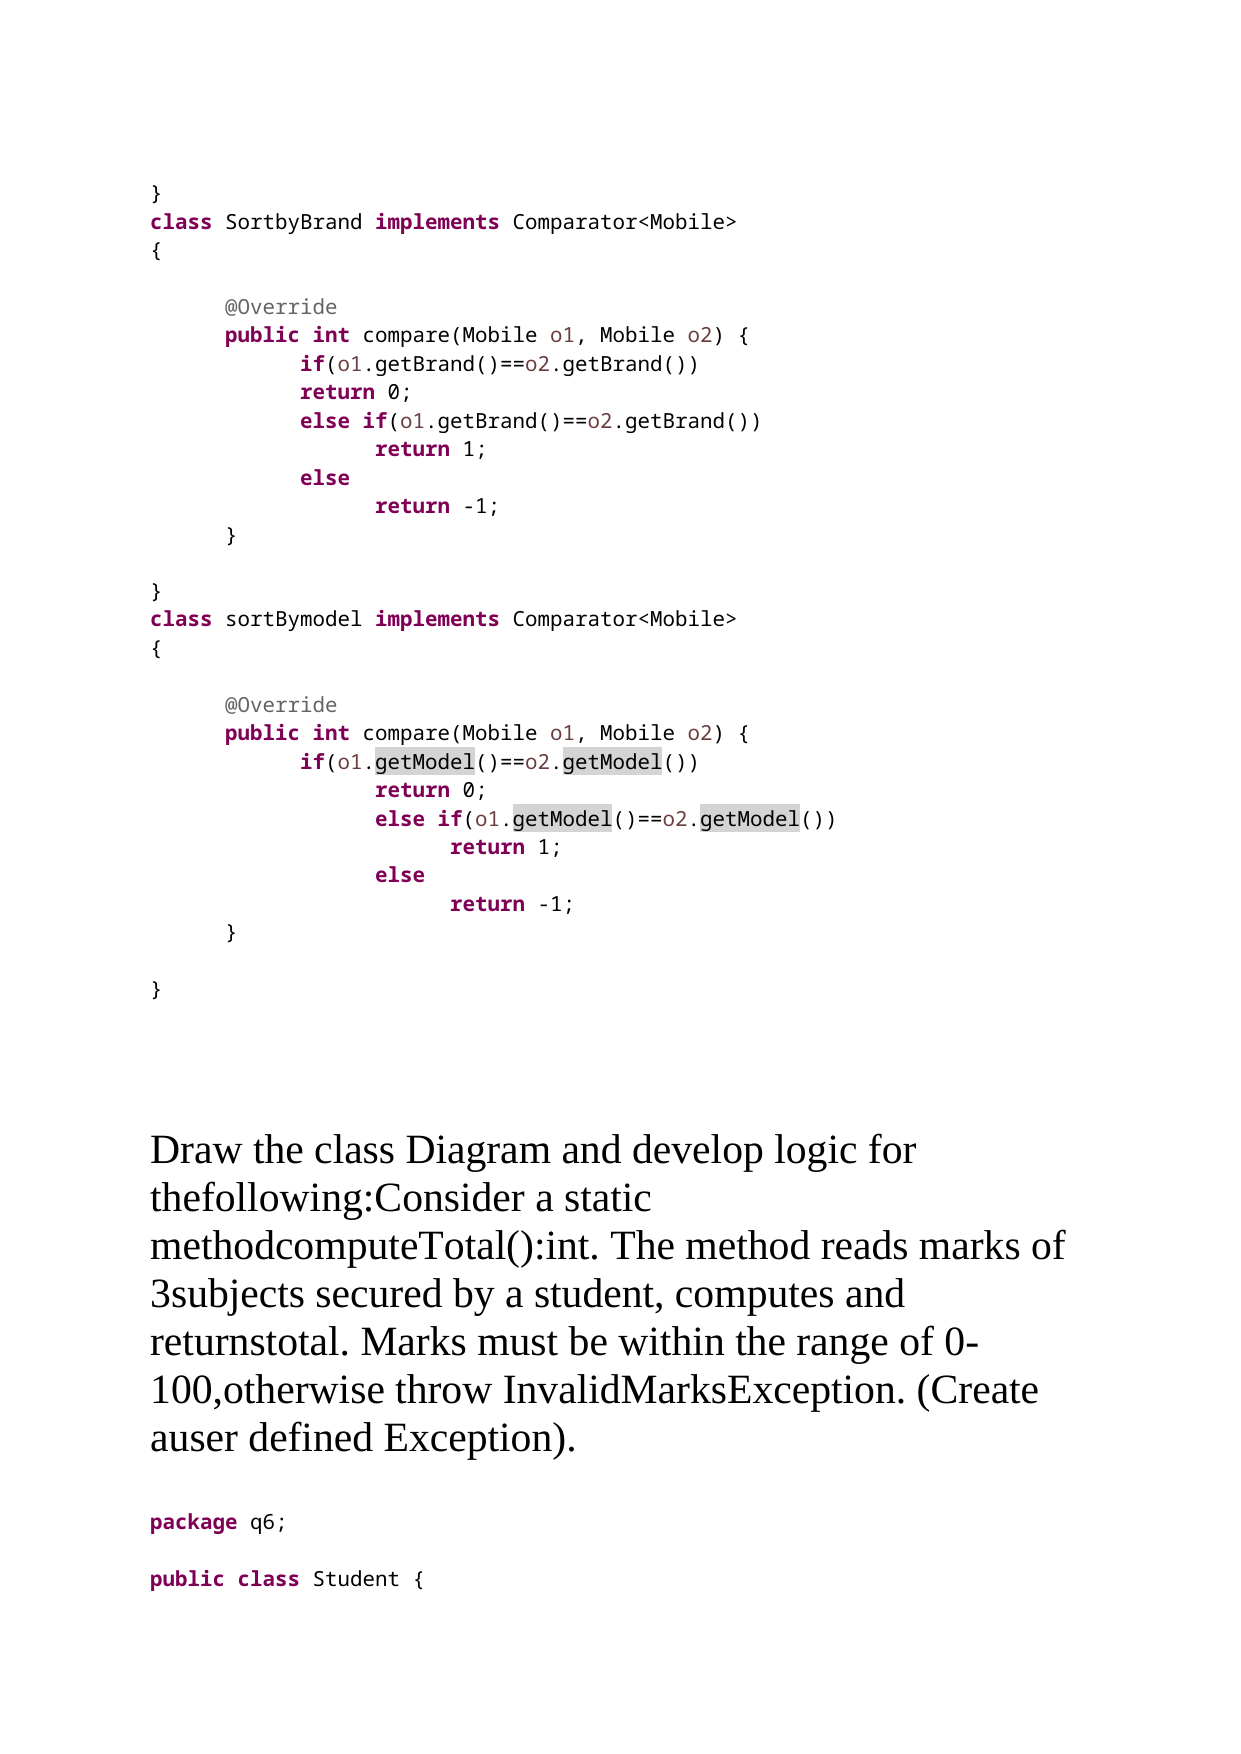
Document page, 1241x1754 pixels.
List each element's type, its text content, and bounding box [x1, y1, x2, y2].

text public int compare(Mobile o1, Mobile o2) { [150, 321, 1090, 349]
text else if(o1.getModel()==o2.getModel()) [150, 804, 513, 832]
text public int compare(Mobile o1, Mobile o2) { [150, 718, 1090, 747]
text class sortBymodel implements Comparator<Mobile> [150, 604, 1090, 633]
text return 0; [150, 377, 1090, 406]
text if(o1.getBrand()==o2.getBrand()) [150, 349, 1090, 377]
text return 1; [150, 434, 1090, 463]
text { [150, 235, 1090, 264]
text class SortbyBrand implements Comparator<Mobile> [150, 207, 1090, 235]
text else if(o1.getBrand()==o2.getBrand()) [150, 406, 1090, 434]
text { [150, 633, 1090, 661]
text else if(o1.getModel()==o2.getModel()) [612, 804, 700, 832]
text @Override [150, 690, 1090, 718]
text if(o1.getModel()==o2.getModel()) [475, 747, 563, 775]
text Draw the class Diagram and develop logic for thefollowing:Consider a static methodcomputeTotal():int. The method reads marks of 3subjects secured by a student, computes and returnstotal. Marks must be within the range of 0-100,otherwise throw InvalidMarksException. (Create auser defined Exception). [150, 1124, 1090, 1460]
text } [150, 178, 1090, 207]
text return 0; [150, 775, 1090, 804]
text } [150, 917, 1090, 946]
text return -1; [150, 491, 1090, 520]
text if(o1.getModel()==o2.getModel()) [662, 747, 1090, 775]
text else [150, 861, 1090, 889]
text return -1; [150, 889, 1090, 917]
text } [150, 520, 1090, 548]
text } [150, 576, 1090, 604]
text public class Student { [150, 1564, 1090, 1592]
text } [150, 974, 1090, 1002]
text package q6; [150, 1507, 1090, 1535]
text else [150, 463, 1090, 491]
text if(o1.getModel()==o2.getModel()) [150, 747, 375, 775]
text return 1; [150, 832, 1090, 861]
text else if(o1.getModel()==o2.getModel()) [800, 804, 1090, 832]
text @Override [150, 292, 1090, 321]
